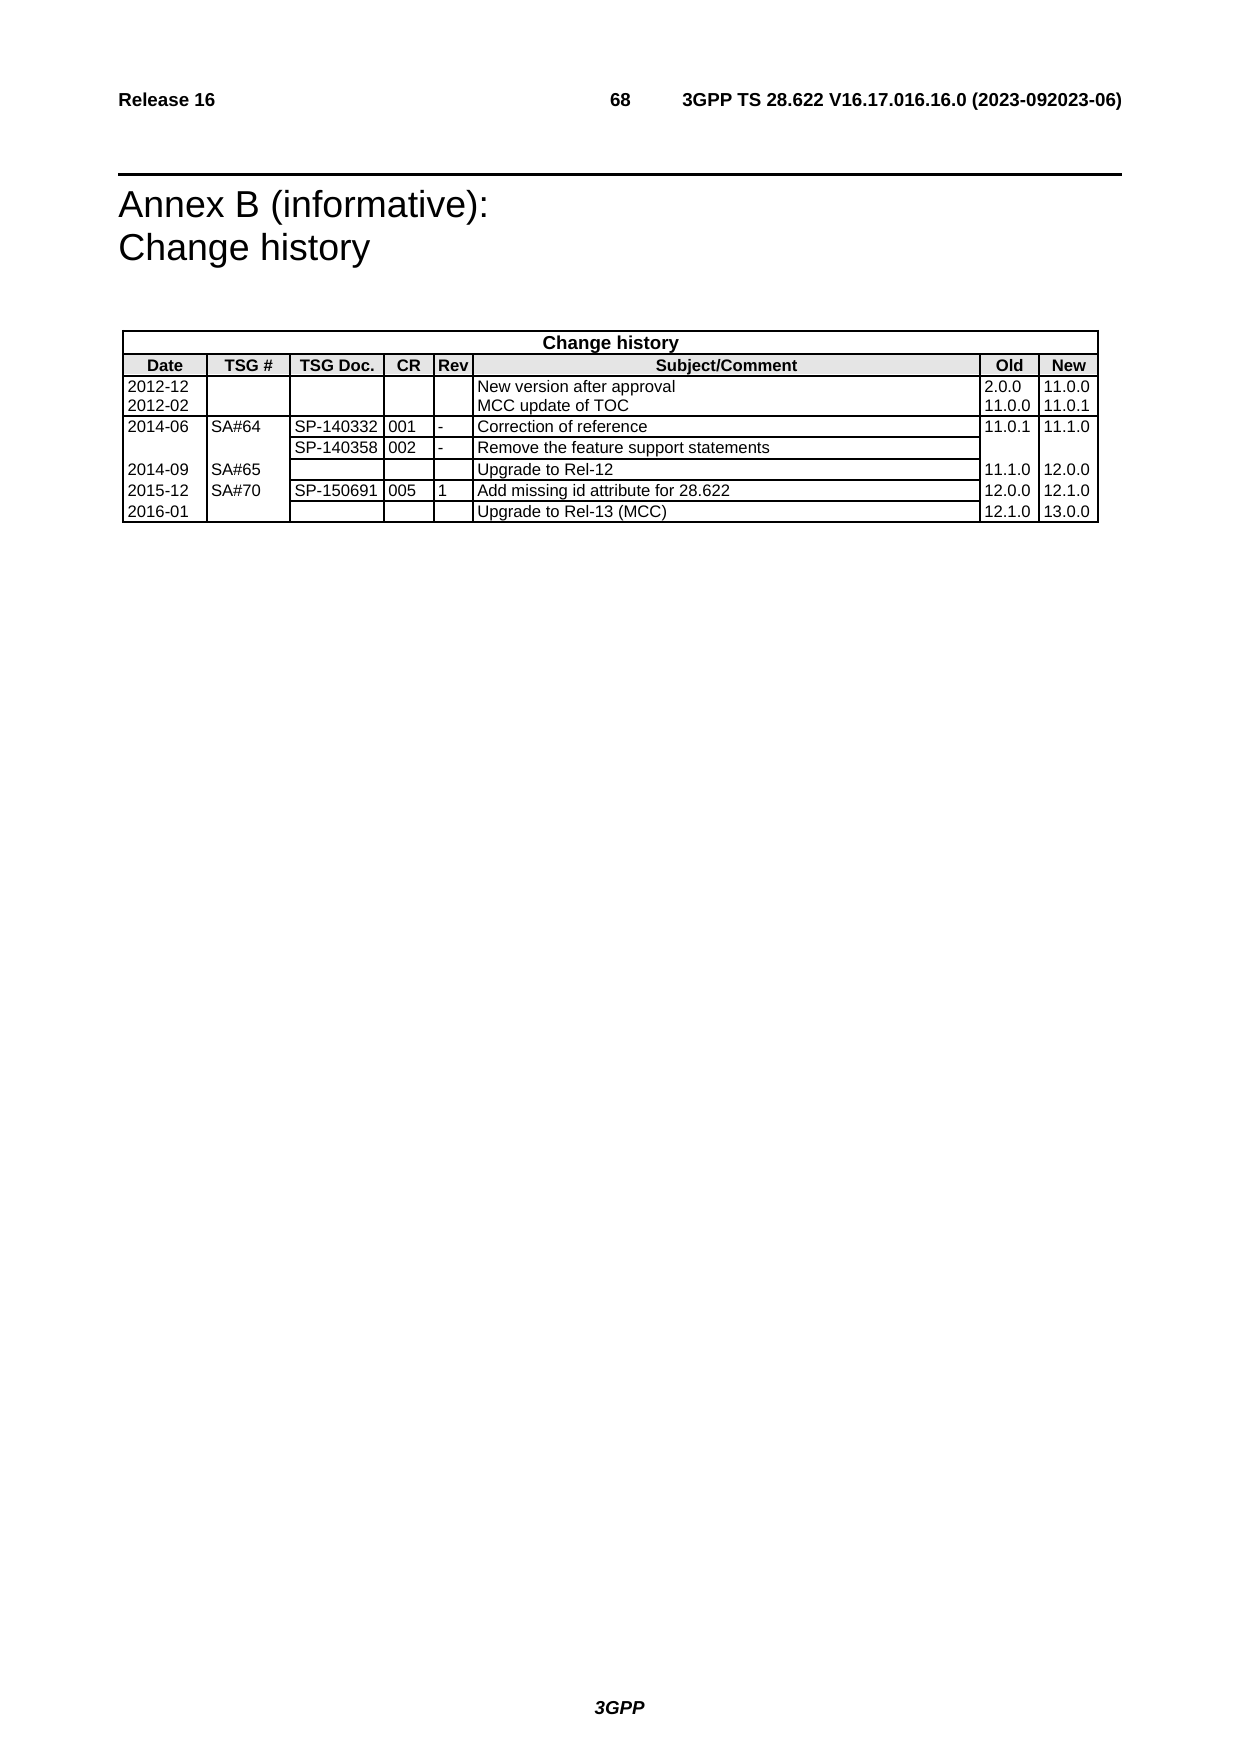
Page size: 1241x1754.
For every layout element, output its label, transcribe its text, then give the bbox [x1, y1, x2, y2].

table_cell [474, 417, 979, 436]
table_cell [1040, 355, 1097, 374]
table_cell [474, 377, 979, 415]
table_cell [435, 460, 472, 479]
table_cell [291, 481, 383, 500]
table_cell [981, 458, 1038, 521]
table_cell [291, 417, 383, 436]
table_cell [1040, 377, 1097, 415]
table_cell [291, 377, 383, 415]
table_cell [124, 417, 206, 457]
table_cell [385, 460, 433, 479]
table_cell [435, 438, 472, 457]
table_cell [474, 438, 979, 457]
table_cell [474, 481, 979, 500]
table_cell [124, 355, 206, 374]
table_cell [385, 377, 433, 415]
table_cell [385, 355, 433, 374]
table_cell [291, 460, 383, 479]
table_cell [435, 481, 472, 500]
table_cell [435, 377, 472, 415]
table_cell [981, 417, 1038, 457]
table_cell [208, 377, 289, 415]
subtitle Annex B (informative): Change history [118, 176, 1122, 268]
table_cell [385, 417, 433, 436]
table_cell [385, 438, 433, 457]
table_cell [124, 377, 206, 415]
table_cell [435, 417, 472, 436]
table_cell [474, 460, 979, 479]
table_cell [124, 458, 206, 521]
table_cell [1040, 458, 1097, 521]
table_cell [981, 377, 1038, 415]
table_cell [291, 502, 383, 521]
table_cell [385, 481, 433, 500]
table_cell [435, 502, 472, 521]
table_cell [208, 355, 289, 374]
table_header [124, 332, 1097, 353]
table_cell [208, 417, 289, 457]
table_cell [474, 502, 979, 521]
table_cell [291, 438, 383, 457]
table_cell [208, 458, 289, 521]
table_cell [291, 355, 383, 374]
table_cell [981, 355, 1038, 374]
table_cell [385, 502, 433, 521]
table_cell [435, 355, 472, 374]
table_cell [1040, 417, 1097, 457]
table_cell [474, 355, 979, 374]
